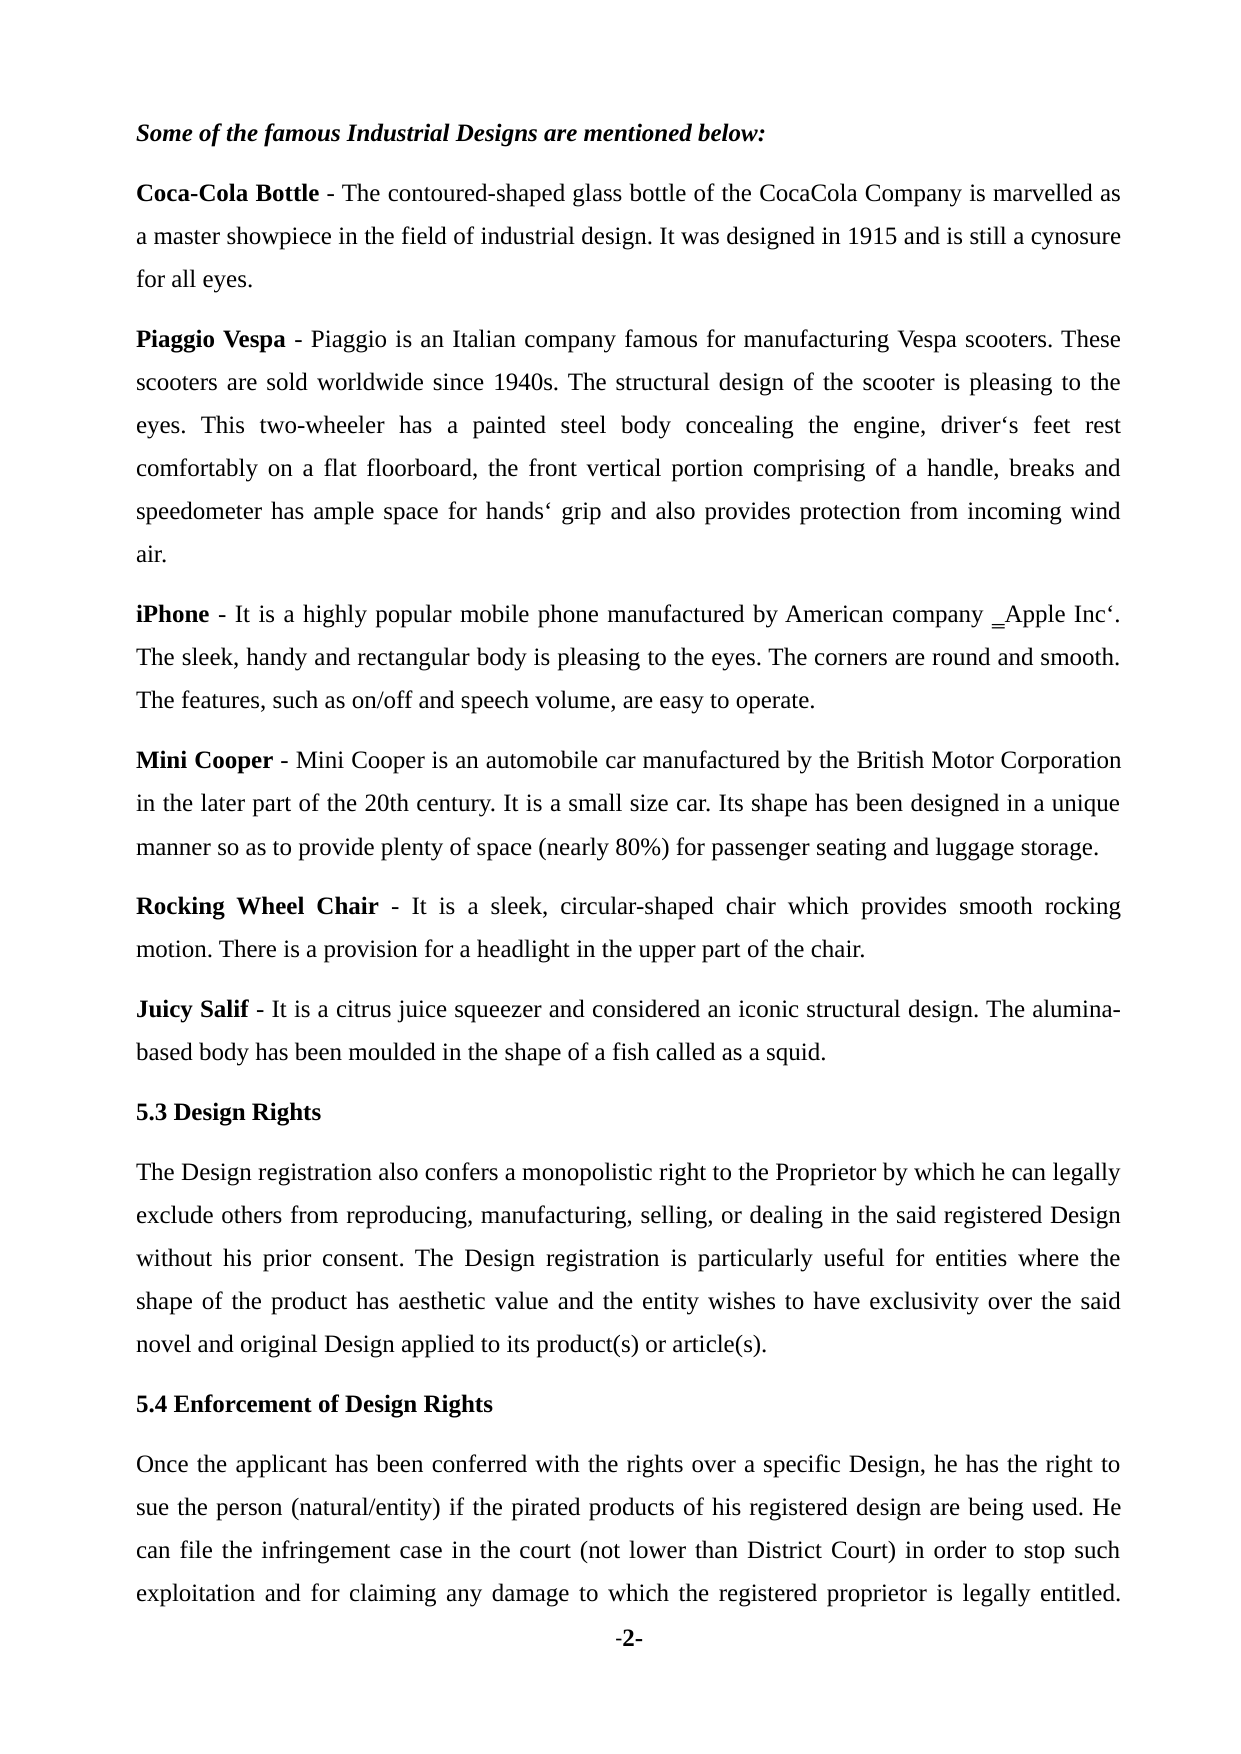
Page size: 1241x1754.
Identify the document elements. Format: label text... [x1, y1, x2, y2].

text Juicy Salif - It is a citrus juice squeezer and considered an iconic structural design. The alumina-based body has been moulded in the shape of a fish called as a squid. [136, 994, 1122, 1066]
text Some of the famous Industrial Designs are mentioned below: [136, 118, 1122, 147]
text Coca-Cola Bottle - The contoured-shaped glass bottle of the CocaCola Company is marvelled as a master showpiece in the field of industrial design. It was designed in 1915 and is still a cynosure for all eyes. [136, 178, 1122, 293]
text iPhone - It is a highly popular mobile phone manufactured by American company ‗Apple Inc‘. The sleek, handy and rectangular body is pleasing to the eyes. The corners are round and smooth. The features, such as on/off and speech volume, are easy to operate. [136, 599, 1122, 714]
text Piaggio Vespa - Piaggio is an Italian company famous for manufacturing Vespa scooters. These scooters are sold worldwide since 1940s. The structural design of the scooter is pleasing to the eyes. This two-wheeler has a painted steel body concealing the engine, driver‘s feet rest comfortably on a flat floorboard, the front vertical portion comprising of a handle, breaks and speedometer has ample space for hands‘ grip and also provides protection from incoming wind air. [136, 324, 1122, 568]
text 5.4 Enforcement of Design Rights [136, 1389, 1122, 1418]
text 5.3 Design Rights [136, 1097, 1122, 1126]
text Rocking Wheel Chair - It is a sleek, circular-shaped chair which provides smooth rocking motion. There is a provision for a headlight in the upper part of the chair. [136, 891, 1122, 963]
text The Design registration also confers a monopolistic right to the Proprietor by which he can legally exclude others from reproducing, manufacturing, selling, or dealing in the said registered Design without his prior consent. The Design registration is particularly useful for entities where the shape of the product has aesthetic value and the entity wishes to have exclusivity over the said novel and original Design applied to its product(s) or article(s). [136, 1157, 1122, 1358]
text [136, 1449, 1122, 1607]
text Mini Cooper - Mini Cooper is an automobile car manufactured by the British Motor Corporation in the later part of the 20th century. It is a small size car. Its shape has been designed in a unique manner so as to provide plenty of space (nearly 80%) for passenger seating and luggage storage. [136, 745, 1122, 860]
